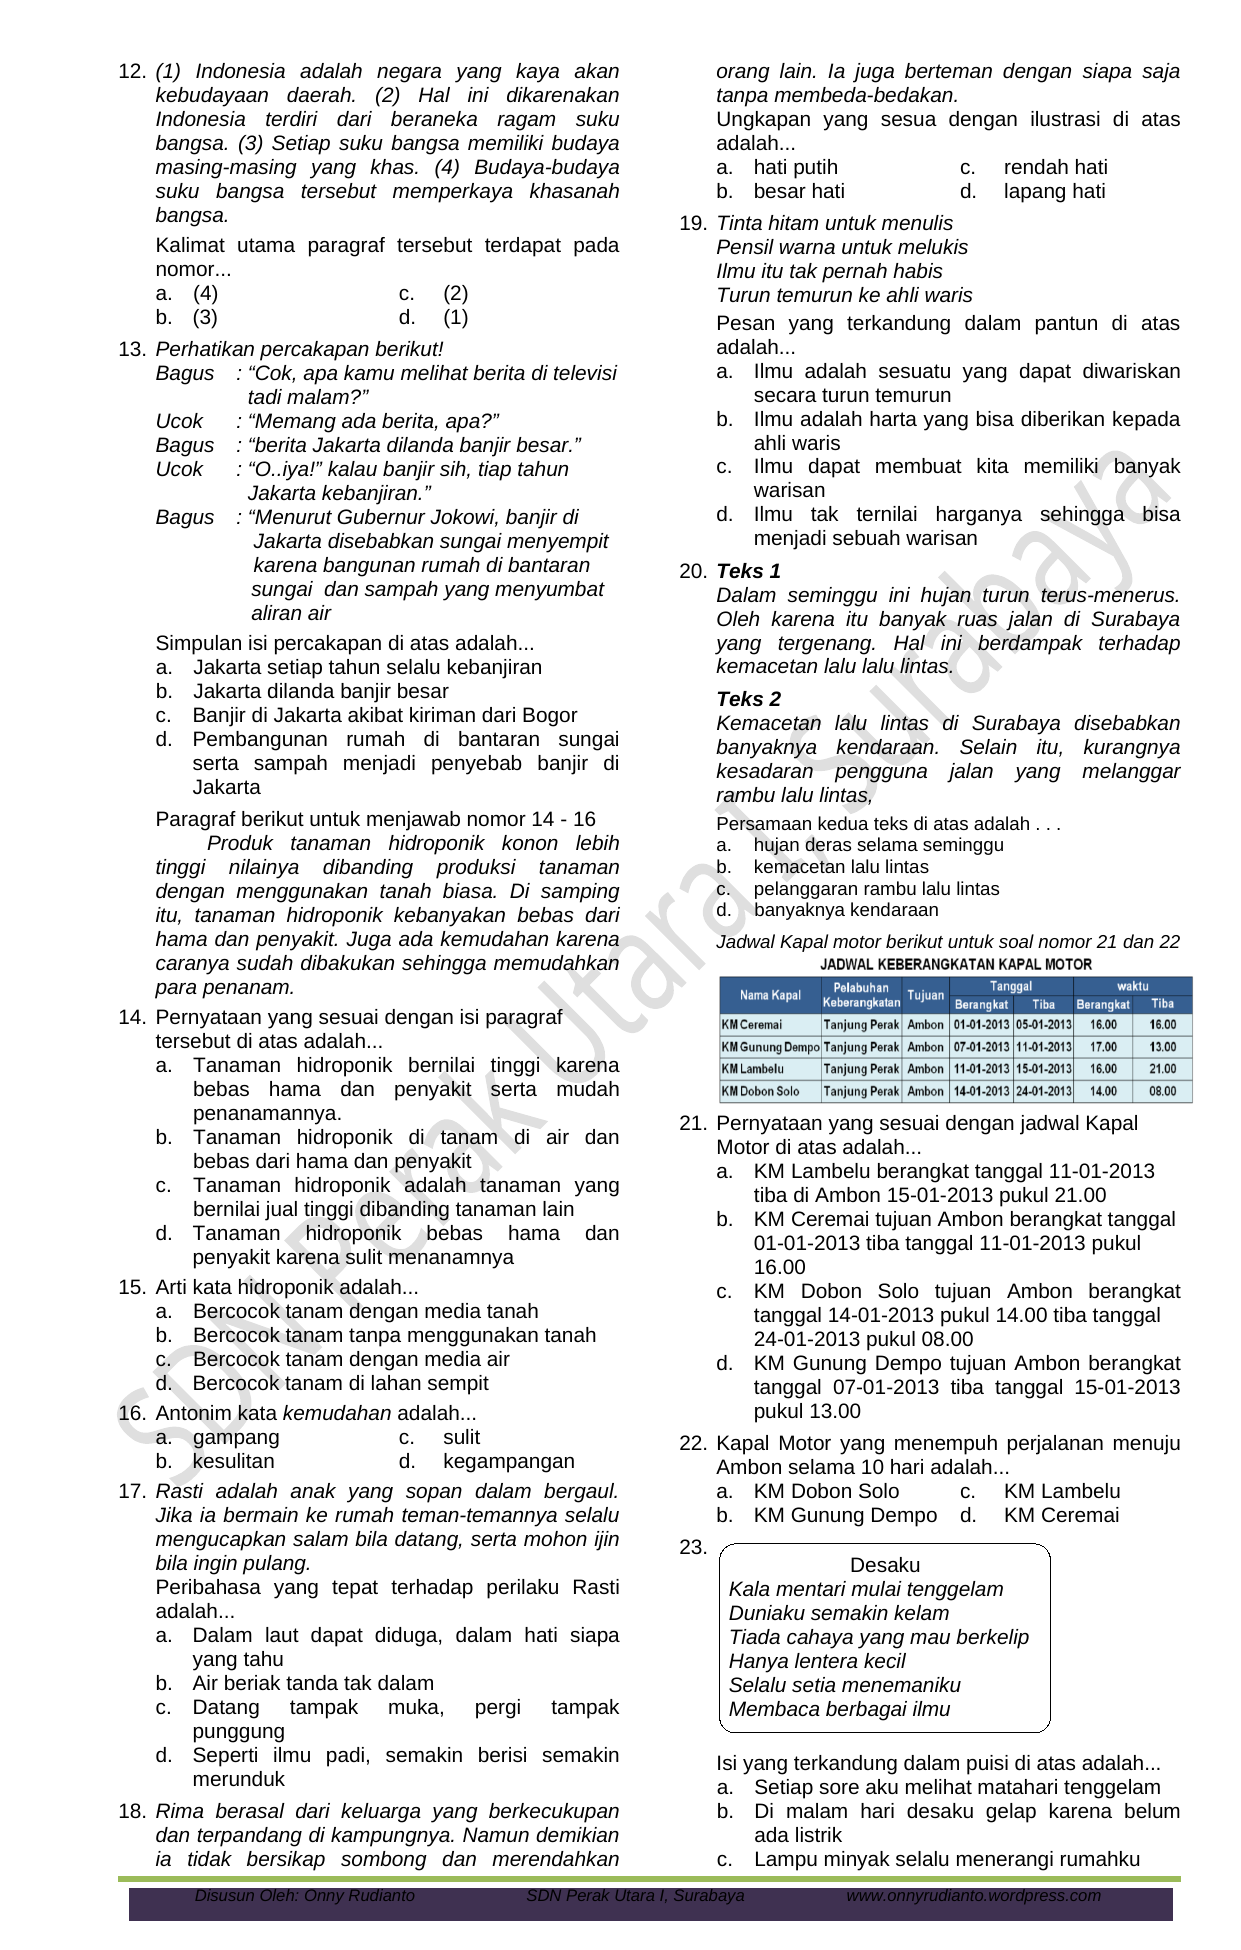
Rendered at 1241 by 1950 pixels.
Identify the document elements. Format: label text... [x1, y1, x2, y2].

list Lampu minyak selalu menerangi rumahku [717, 1847, 1181, 1871]
list Bercocok tanam tanpa menggunakan tanah [155, 1323, 620, 1347]
list Turun temurun ke ahli waris [716, 283, 1181, 307]
list Bercocok tanam dengan media air [155, 1347, 620, 1371]
list Pesan yang terkandung dalam pantun di atas adalah... [716, 311, 1181, 358]
list Pembangunan rumah di bantaran sungai serta sampah menjadi penyebab banjir di Jakarta [155, 727, 620, 799]
list Dalam laut dapat diduga, dalam hati siapa yang tahu [155, 1623, 620, 1671]
list KM Dobon Solo c. KM Lambelu [716, 1479, 1181, 1503]
list Datang tampak muka, pergi tampak punggung [155, 1694, 620, 1742]
list Bercocok tanam di lahan sempit [155, 1371, 620, 1394]
list Pensil warna untuk melukis [716, 235, 1181, 259]
list 24-01-2013 pukul 08.00 [754, 1327, 1181, 1351]
list KM Gunung Dempo tujuan Ambon berangkat tanggal 07-01-2013 tiba tanggal 15-01-2013 pukul 13.00 [716, 1351, 1181, 1423]
list Ilmu dapat membuat kita memiliki banyak warisan [716, 454, 1181, 502]
list Seperti ilmu padi, semakin berisi semakin merunduk [155, 1742, 620, 1790]
list Ilmu adalah sesuatu yang dapat diwariskan secara turun temurun [716, 358, 1181, 406]
list besar hati d. lapang hati [716, 179, 1181, 203]
list KM Ceremai tujuan Ambon berangkat tanggal 01-01-2013 tiba tanggal 11-01-2013 pukul 16.00 [716, 1207, 1181, 1279]
list Jadwal Kapal motor berikut untuk soal nomor 21 dan 22 [716, 931, 1181, 952]
list Peribahasa yang tepat terhadap perilaku Rasti adalah... [155, 1575, 620, 1623]
text Isi yang terkandung dalam puisi di atas adalah... [679, 1751, 1181, 1775]
list Kapal Motor yang menempuh perjalanan menuju Ambon selama 10 hari adalah... [679, 1431, 1181, 1479]
text Bagus : “Menurut Gubernur Jokowi, banjir di [118, 505, 620, 529]
list Setiap sore aku melihat matahari tenggelam [717, 1775, 1181, 1799]
text aliran air [199, 601, 620, 625]
list Kemacetan lalu lintas di Surabaya disebabkan banyaknya kendaraan. Selain itu, kurangnya kesadaran pengguna jalan yang melanggar rambu lalu lintas, [716, 711, 1181, 806]
list Teks 2 [716, 687, 1181, 711]
list Tanaman hidroponik bebas hama dan penyakit karena sulit menanamnya [155, 1221, 620, 1268]
list Rima berasal dari keluarga yang berkecukupan dan terpandang di kampungnya. Namun demikian ia tidak bersikap sombong dan merendahkan orang lain. Ia juga berteman dengan siapa saja tanpa membeda-bedakan. [679, 59, 1181, 107]
list Ilmu adalah harta yang bisa diberikan kepada ahli waris [716, 406, 1181, 454]
list Banjir di Jakarta akibat kiriman dari Bogor [155, 703, 620, 727]
list KM Dobon Solo tujuan Ambon berangkat tanggal 14-01-2013 pukul 14.00 tiba tanggal [716, 1279, 1181, 1327]
text Jakarta disebabkan sungai menyempit [199, 529, 620, 553]
list Bagus : “berita Jakarta dilanda banjir besar.” [155, 433, 620, 457]
list Arti kata hidroponik adalah... [118, 1275, 620, 1299]
list kemacetan lalu lintas [716, 856, 1181, 877]
list gampang c. sulit [155, 1425, 620, 1449]
list Jakarta kebanjiran.” [155, 481, 620, 505]
list Antonim kata kemudahan adalah... [118, 1401, 620, 1425]
list Tinta hitam untuk menulis [679, 211, 1181, 235]
list Motor di atas adalah... [716, 1135, 1181, 1159]
list Tanaman hidroponik bernilai tinggi karena bebas hama dan penyakit serta mudah penanamannya. [155, 1053, 620, 1125]
list Tanaman hidroponik adalah tanaman yang bernilai jual tinggi dibanding tanaman lain [155, 1173, 620, 1221]
list hati putih c. rendah hati [716, 155, 1181, 179]
text Produk tanaman hidroponik konon lebih tinggi nilainya dibanding produksi tanaman dengan menggunakan tanah biasa. Di samping itu, tanaman hidroponik kebanyakan bebas dari hama dan penyakit. Juga ada kemudahan karena caranya sudah dibakukan sehingga memudahkan para penanam. [118, 831, 620, 999]
list Ilmu tak ternilai harganya sehingga bisa menjadi sebuah warisan [716, 502, 1181, 550]
list Bagus : “Cok, apa kamu melihat berita di televisi [155, 361, 620, 385]
text karena bangunan rumah di bantaran [199, 553, 620, 577]
list tadi malam?” [155, 385, 620, 409]
list Tanaman hidroponik di tanam di air dan bebas dari hama dan penyakit [155, 1125, 620, 1173]
list Rasti adalah anak yang sopan dalam bergaul. Jika ia bermain ke rumah teman-temannya selalu mengucapkan salam bila datang, serta mohon ijin bila ingin pulang. [118, 1479, 620, 1575]
list KM Gunung Dempo d. KM Ceremai [716, 1503, 1181, 1527]
list Pernyataan yang sesuai dengan jadwal Kapal [679, 1111, 1181, 1135]
list Rima berasal dari keluarga yang berkecukupan dan terpandang di kampungnya. Namun demikian ia tidak bersikap sombong dan merendahkan orang lain. Ia juga berteman dengan siapa saja tanpa membeda-bedakan. [118, 1799, 620, 1871]
list (4) c. (2) [155, 281, 620, 305]
list Kalimat utama paragraf tersebut terdapat pada nomor... [155, 233, 620, 281]
list hujan deras selama seminggu [716, 834, 1181, 856]
list Perhatikan percakapan berikut! [118, 337, 620, 361]
list Ilmu itu tak pernah habis [716, 259, 1181, 283]
list Jakarta dilanda banjir besar [156, 679, 620, 703]
list banyaknya kendaraan [716, 899, 1181, 920]
list (1) Indonesia adalah negara yang kaya akan kebudayaan daerah. (2) Hal ini dikarenakan Indonesia terdiri dari beraneka ragam suku bangsa. (3) Setiap suku bangsa memiliki budaya masing-masing yang khas. (4) Budaya-budaya suku bangsa tersebut memperkaya khasanah bangsa. [118, 59, 620, 227]
list kesulitan d. kegampangan [155, 1449, 620, 1473]
list Air beriak tanda tak dalam [155, 1671, 620, 1694]
list Dalam seminggu ini hujan turun terus-menerus. Oleh karena itu banyak ruas jalan di Surabaya yang tergenang. Hal ini berdampak terhadap kemacetan lalu lalu lintas. [716, 582, 1181, 678]
list Teks 1 [679, 558, 1181, 582]
list Persamaan kedua teks di atas adalah . . . [716, 813, 1181, 834]
text Paragraf berikut untuk menjawab nomor 14 - 16 [118, 807, 620, 831]
list pelanggaran rambu lalu lintas [716, 877, 1181, 899]
list Ungkapan yang sesua dengan ilustrasi di atas adalah... [716, 107, 1181, 155]
text Simpulan isi percakapan di atas adalah... [118, 631, 620, 655]
list Ucok : “Memang ada berita, apa?” [155, 409, 620, 433]
list Jakarta setiap tahun selalu kebanjiran [156, 655, 620, 679]
list KM Lambelu berangkat tanggal 11-01-2013 tiba di Ambon 15-01-2013 pukul 21.00 [716, 1159, 1181, 1207]
list Ucok : “O..iya!” kalau banjir sih, tiap tahun [155, 457, 620, 481]
list (3) d. (1) [155, 305, 620, 329]
picture [716, 952, 1197, 1112]
list Bercocok tanam dengan media tanah [155, 1299, 620, 1323]
text sungai dan sampah yang menyumbat [199, 577, 620, 601]
list Di malam hari desaku gelap karena belum ada listrik [717, 1799, 1181, 1847]
list Pernyataan yang sesuai dengan isi paragraf tersebut di atas adalah... [118, 1005, 620, 1053]
